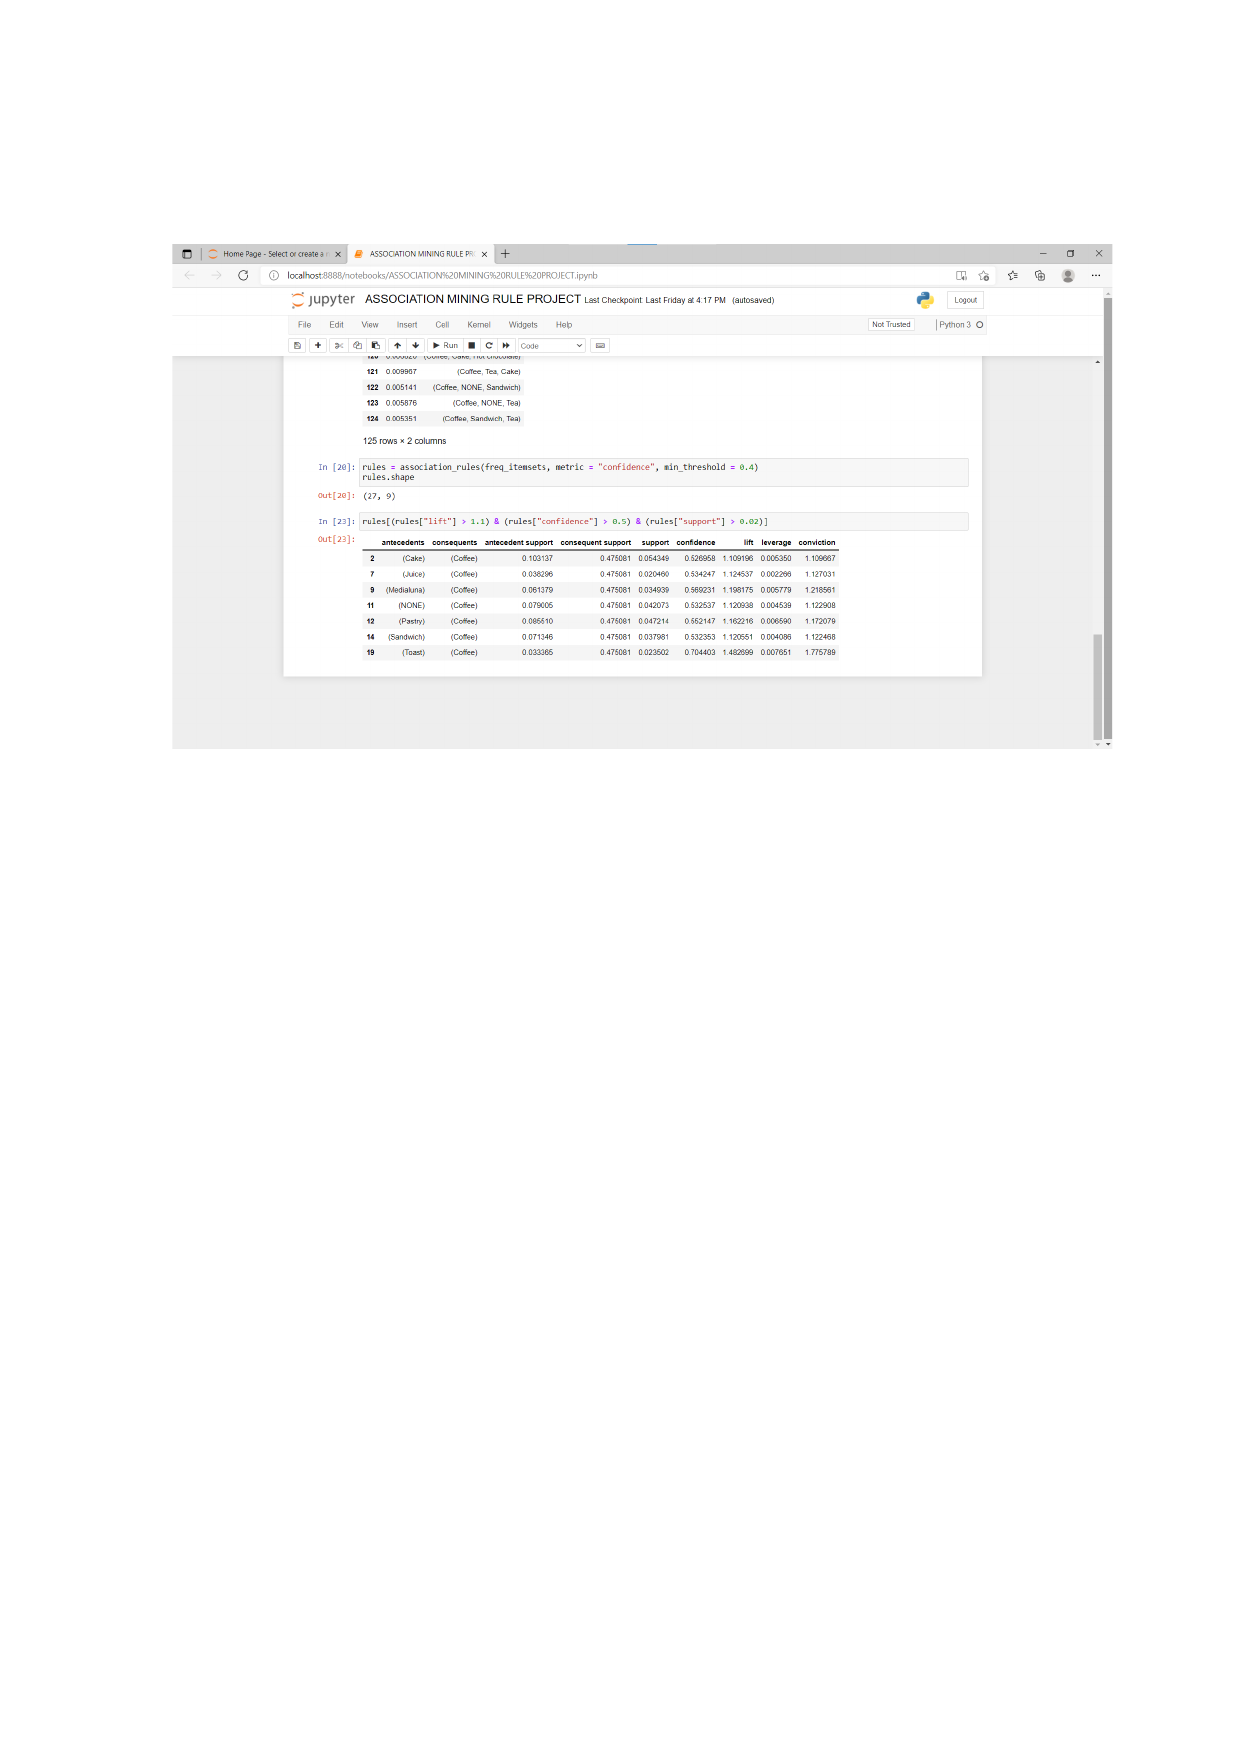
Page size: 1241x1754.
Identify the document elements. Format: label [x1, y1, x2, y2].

picture [172, 244, 1113, 749]
